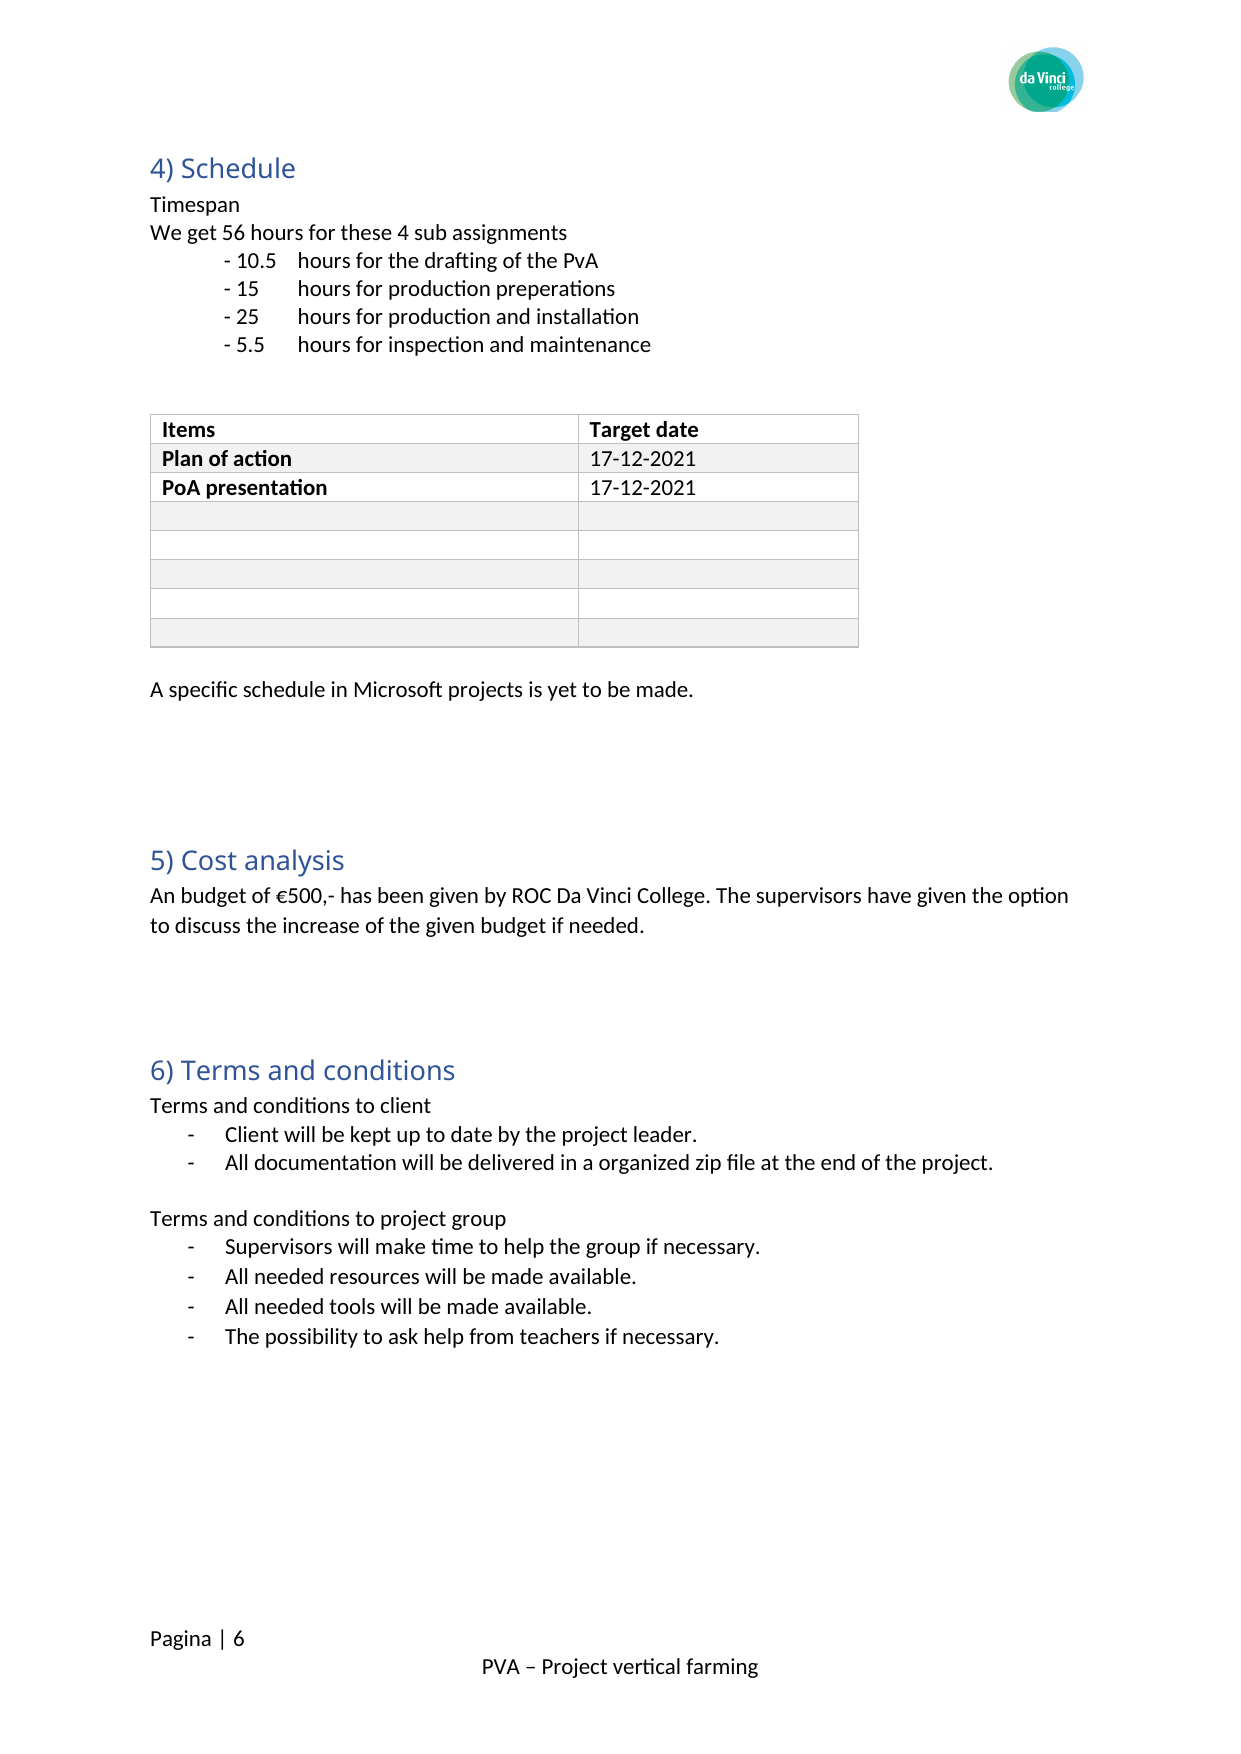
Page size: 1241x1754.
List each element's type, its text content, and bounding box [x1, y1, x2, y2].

list All documentation will be delivered in a organized zip file at the end of the project. [187, 1148, 1090, 1176]
table_cell PoA presentation [151, 473, 578, 501]
text A specific schedule in Microsoft projects is yet to be made. [150, 676, 1090, 703]
text Terms and conditions to project group [150, 1204, 1090, 1232]
text - 5.5 hours for inspection and maintenance [150, 330, 1090, 358]
text - 15 hours for production preperations [150, 274, 1090, 302]
table_cell [151, 589, 578, 617]
subtitle 4) Schedule [150, 150, 1090, 187]
table_cell [151, 560, 578, 588]
table_cell [151, 619, 578, 646]
text - 25 hours for production and installation [150, 302, 1090, 330]
table_cell [151, 502, 578, 530]
table_cell [579, 560, 858, 588]
table_header Items [151, 415, 578, 443]
text Timespan [150, 190, 1090, 218]
table_cell [579, 502, 858, 530]
subtitle 6) Terms and conditions [150, 1052, 1090, 1089]
table_cell 17-12-2021 [579, 444, 858, 472]
text Terms and conditions to client [150, 1092, 1090, 1120]
table_cell [579, 531, 858, 559]
table_header Target date [579, 415, 858, 443]
text We get 56 hours for these 4 sub assignments [150, 218, 1090, 246]
picture [1004, 43, 1091, 112]
list All needed resources will be made available. [187, 1262, 1090, 1290]
text - 10.5 hours for the drafting of the PvA [150, 246, 1090, 274]
list Supervisors will make time to help the group if necessary. [187, 1232, 1090, 1260]
list The possibility to ask help from teachers if necessary. [187, 1322, 1090, 1350]
text An budget of €500,- has been given by ROC Da Vinci College. The supervisors have given the option to discuss the increase of the given budget if needed. [150, 881, 1090, 939]
table_cell [579, 619, 858, 646]
table_cell [151, 531, 578, 559]
table_cell 17-12-2021 [579, 473, 858, 501]
list Client will be kept up to date by the project leader. [187, 1120, 1090, 1148]
table_cell [579, 589, 858, 617]
list All needed tools will be made available. [187, 1292, 1090, 1320]
subtitle 5) Cost analysis [150, 841, 1090, 878]
table_cell Plan of action [151, 444, 578, 472]
